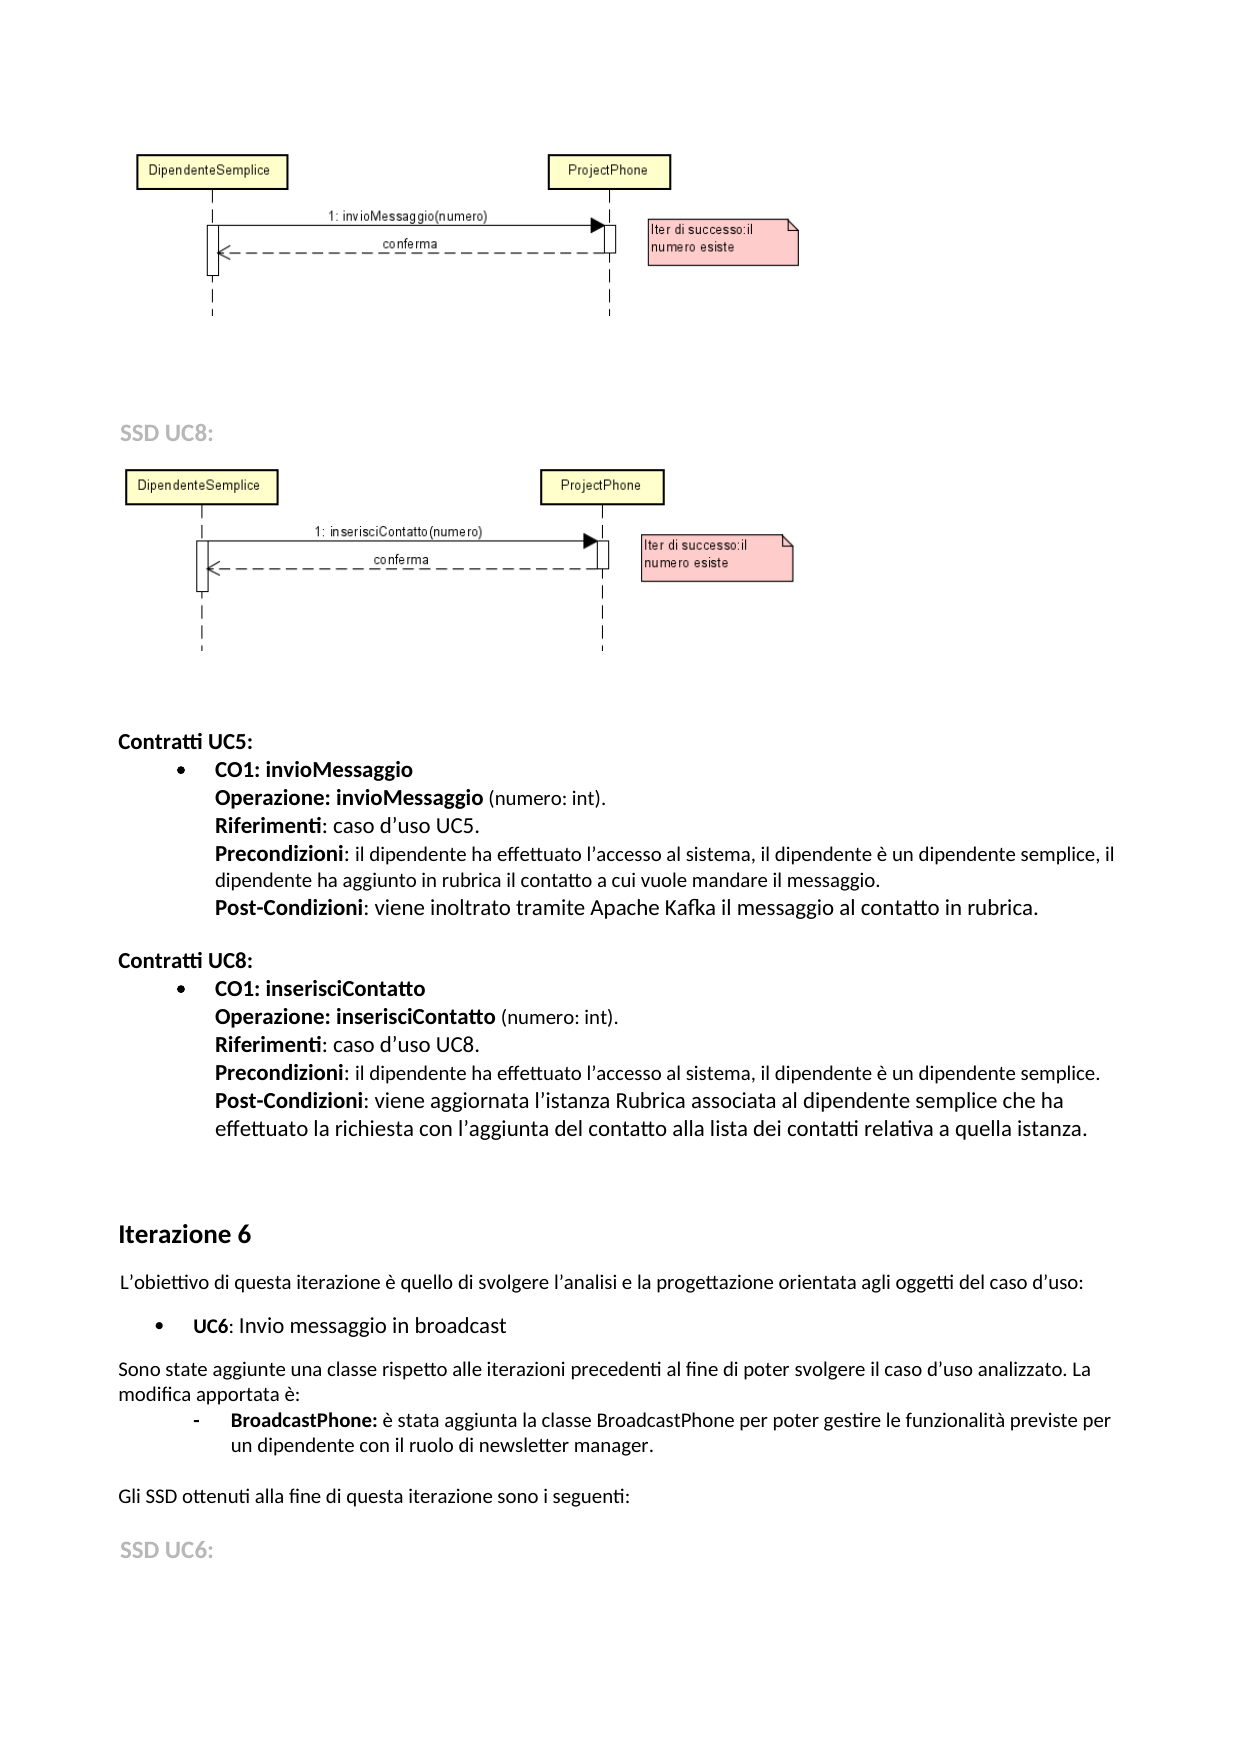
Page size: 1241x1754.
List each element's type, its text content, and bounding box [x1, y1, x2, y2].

list Operazione: inserisciContatto (numero: int). [215, 1002, 1122, 1030]
list UC6: Invio messaggio in broadcast [156, 1311, 1122, 1339]
text SSD UC6: [120, 1534, 1122, 1564]
text Contratti UC5: [118, 727, 1122, 755]
list Precondizioni: il dipendente ha effettuato l’accesso al sistema, il dipendente è un dipendente semplice. [215, 1058, 1122, 1086]
picture [118, 464, 811, 651]
list BroadcastPhone: è stata aggiunta la classe BroadcastPhone per poter gestire le funzionalità previste per un dipendente con il ruolo di newsletter manager. [193, 1407, 1122, 1458]
list Operazione: invioMessaggio (numero: int). [215, 783, 1122, 811]
list Riferimenti: caso d’uso UC8. [215, 1030, 1122, 1058]
list Post-Condizioni: viene inoltrato tramite Apache Kafka il messaggio al contatto in rubrica. [215, 893, 1122, 921]
text L’obiettivo di questa iterazione è quello di svolgere l’analisi e la progettazione orientata agli oggetti del caso d’uso: [120, 1269, 1122, 1295]
list CO1: invioMessaggio [177, 755, 1122, 783]
list Post-Condizioni: viene aggiornata l’istanza Rubrica associata al dipendente semplice che ha effettuato la richiesta con l’aggiunta del contatto alla lista dei contatti relativa a quella istanza. [215, 1086, 1122, 1142]
list CO1: inserisciContatto [177, 974, 1122, 1002]
text Iterazione 6 [118, 1217, 1122, 1250]
text Gli SSD ottenuti alla fine di questa iterazione sono i seguenti: [118, 1483, 1122, 1509]
text Sono state aggiunte una classe rispetto alle iterazioni precedenti al fine di poter svolgere il caso d’uso analizzato. La modifica apportata è: [118, 1356, 1122, 1407]
list Riferimenti: caso d’uso UC5. [215, 811, 1122, 839]
picture [118, 147, 803, 316]
text Contratti UC8: [118, 946, 1122, 974]
text SSD UC8: [120, 417, 1122, 448]
list Precondizioni: il dipendente ha effettuato l’accesso al sistema, il dipendente è un dipendente semplice, il dipendente ha aggiunto in rubrica il contatto a cui vuole mandare il messaggio. [215, 839, 1122, 893]
